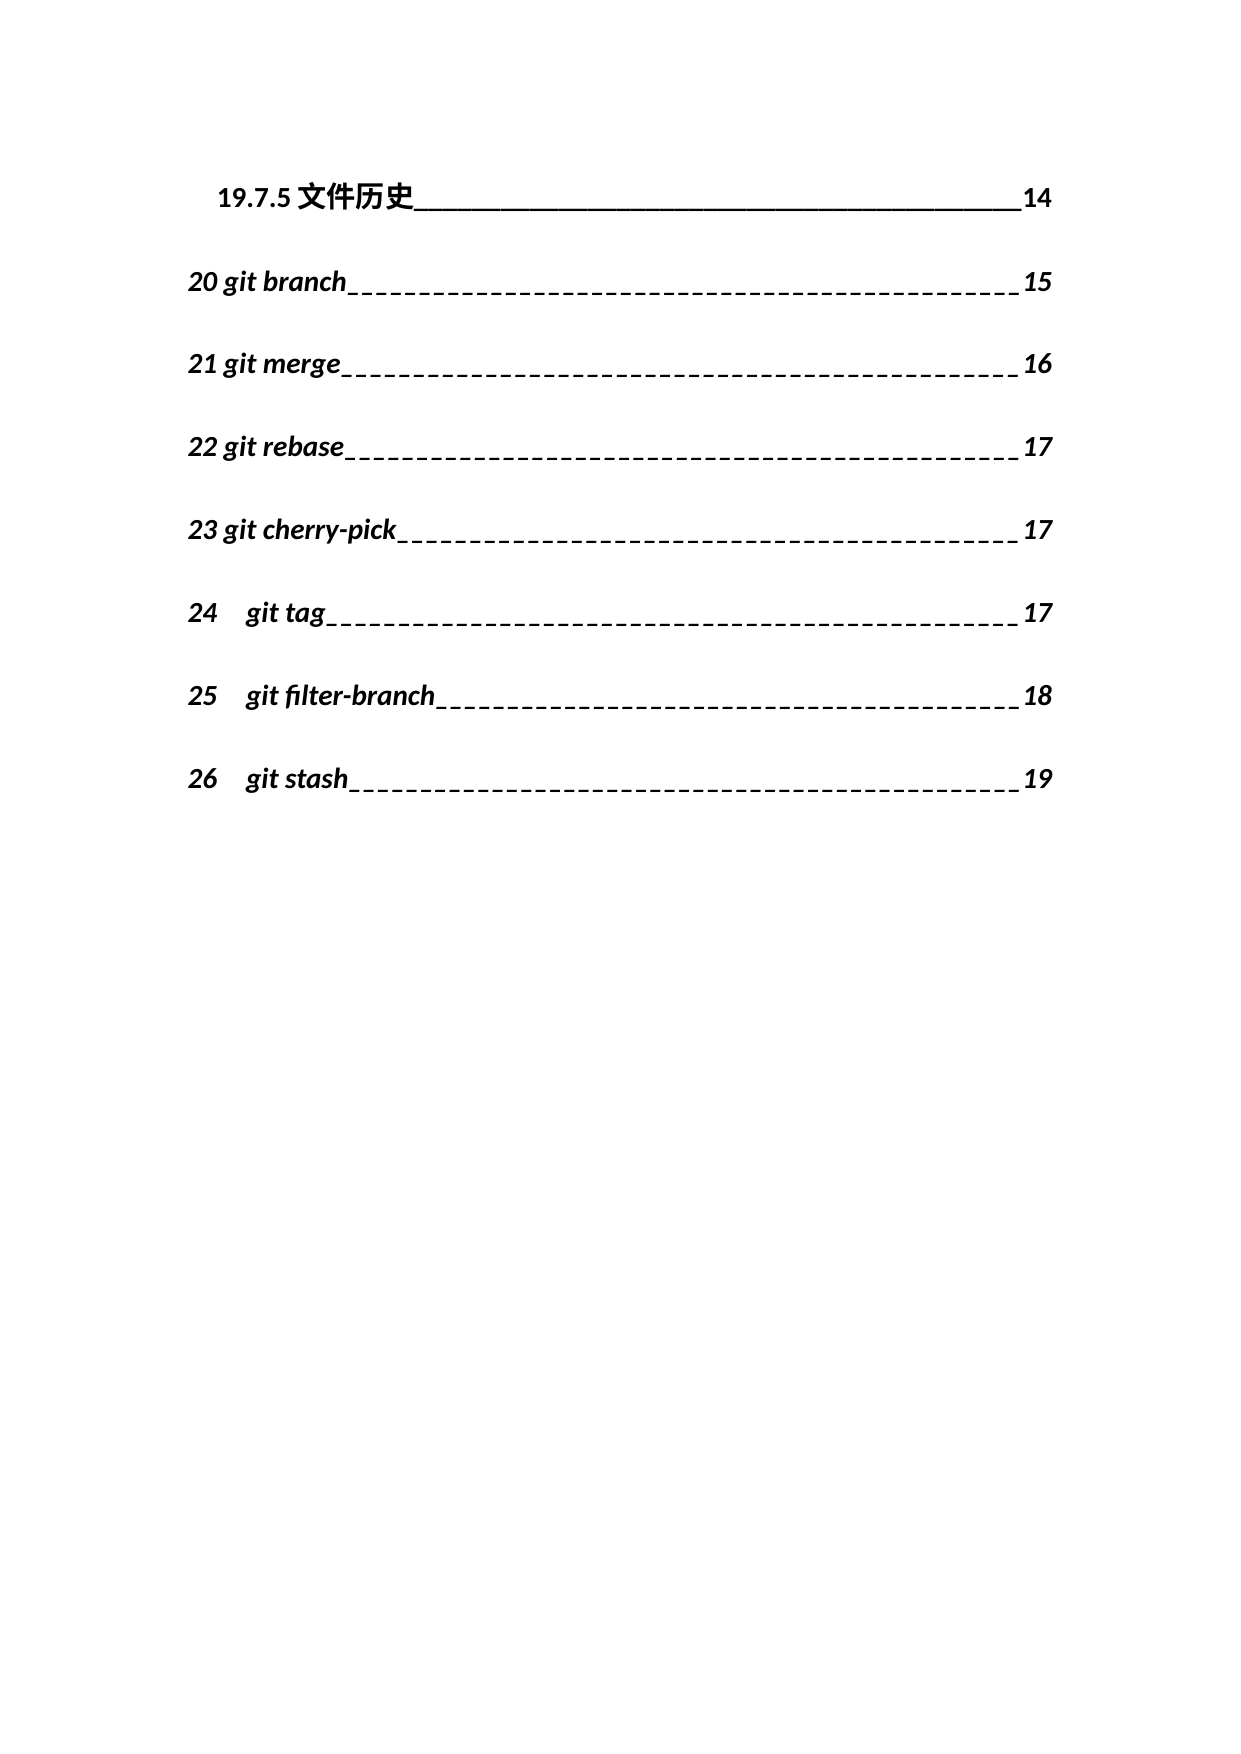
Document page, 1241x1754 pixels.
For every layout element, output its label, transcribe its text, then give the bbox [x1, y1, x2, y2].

text 23 git cherry-pick 17 [187, 497, 1053, 562]
text 22 git rebase 17 [187, 414, 1053, 479]
text 19.7.5文件历史 14 [217, 162, 1053, 227]
text 24 git tag 17 [187, 579, 1053, 644]
text 25 git filter-branch 18 [187, 662, 1053, 727]
text 26 git stash 19 [187, 745, 1053, 810]
text 21 git merge 16 [187, 331, 1053, 396]
text 20 git branch 15 [187, 248, 1053, 313]
